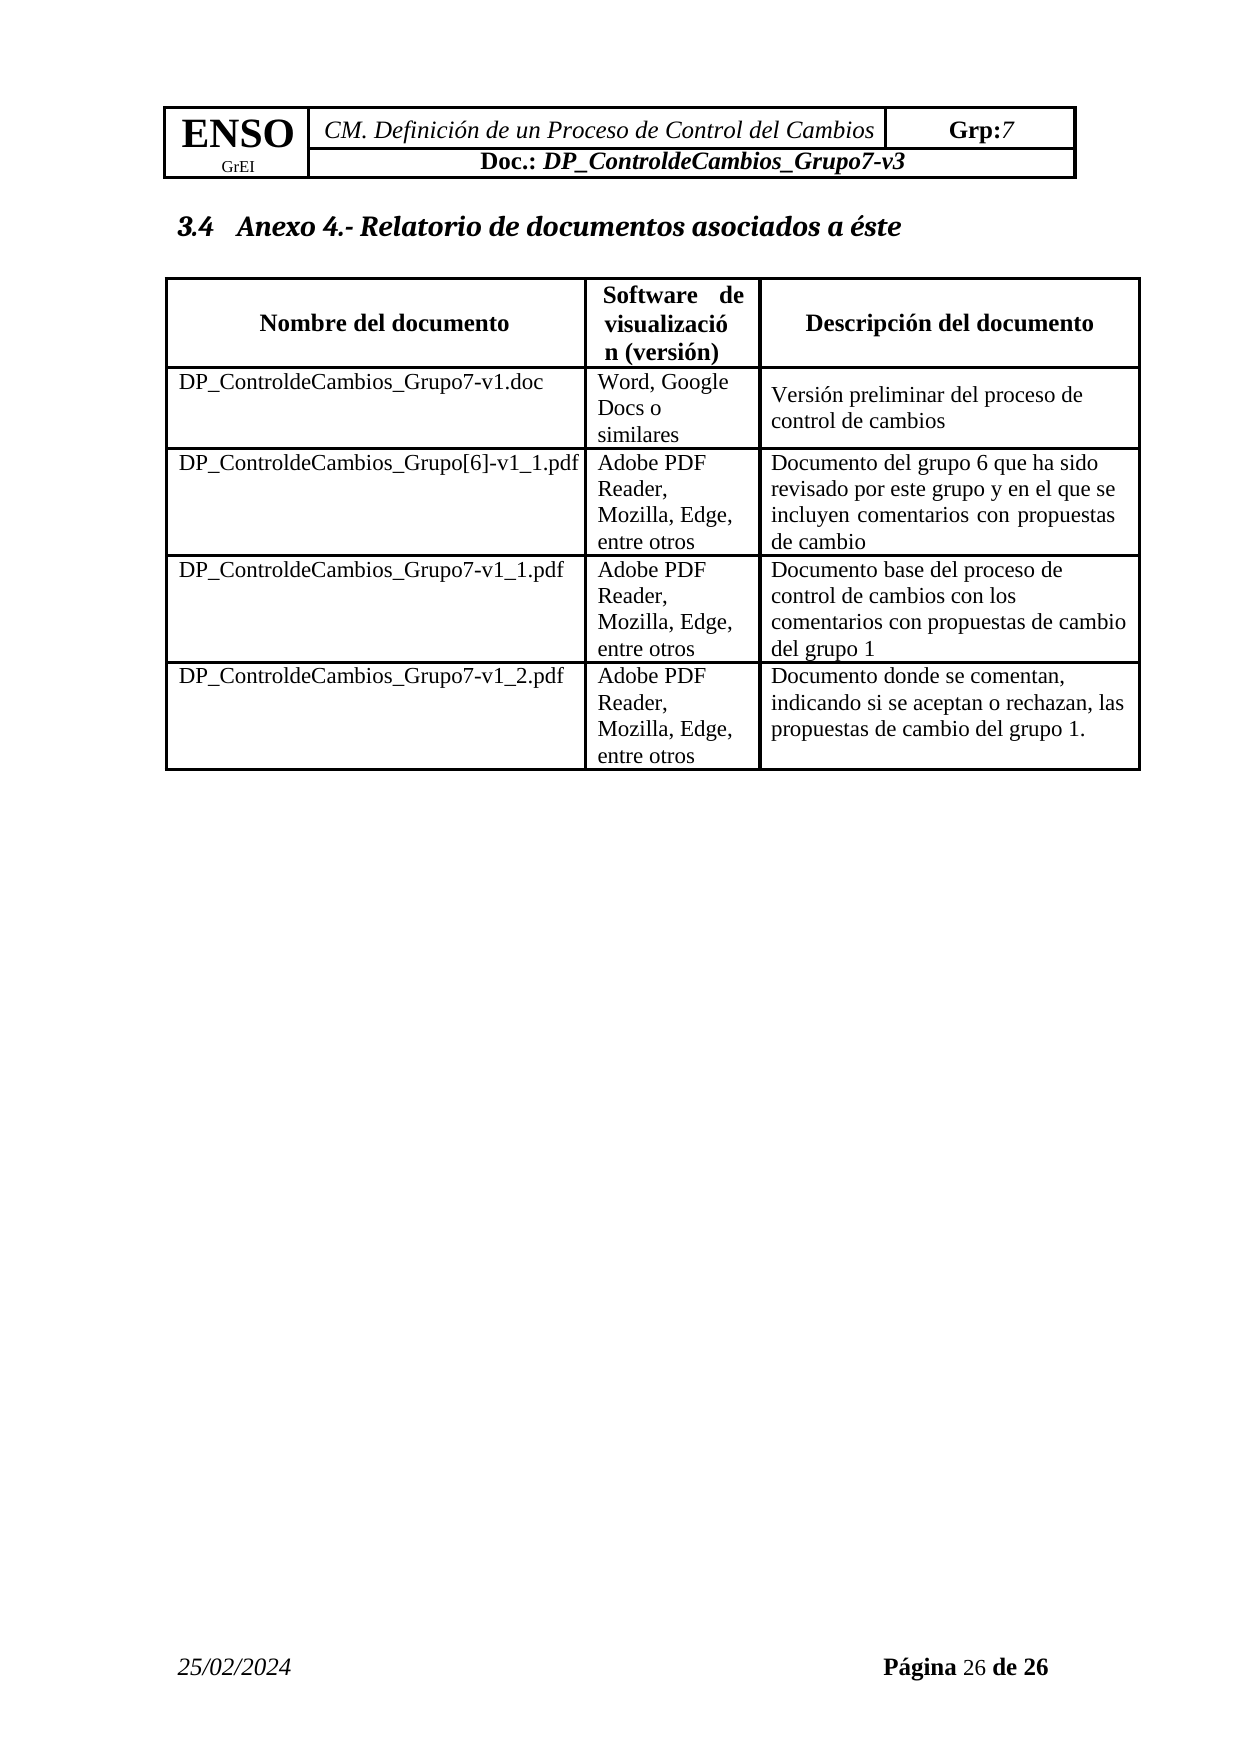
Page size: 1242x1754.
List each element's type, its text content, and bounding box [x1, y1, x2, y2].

table_cell Adobe PDF Reader, Mozilla, Edge, entre otros [587, 450, 758, 554]
table_header Software de visualizació n (versión) [587, 280, 758, 366]
table_cell Versión preliminar del proceso de control de cambios [762, 369, 1138, 447]
table_cell DP_ControldeCambios_Grupo7-v1_1.pdf [168, 557, 584, 661]
table_header Descripción del documento [762, 280, 1138, 366]
table_cell Adobe PDF Reader, Mozilla, Edge, entre otros [587, 557, 758, 661]
table_header Nombre del documento [168, 280, 584, 366]
table_cell DP_ControldeCambios_Grupo7-v1.doc [168, 369, 584, 447]
table_cell DP_ControldeCambios_Grupo[6]-v1_1.pdf [168, 450, 584, 554]
table_cell Adobe PDF Reader, Mozilla, Edge, entre otros [587, 664, 758, 768]
table_cell Word, Google Docs o similares [587, 369, 758, 447]
table_cell DP_ControldeCambios_Grupo7-v1_2.pdf [168, 664, 584, 768]
subtitle Anexo 4.- Relatorio de documentos asociados a éste [177, 210, 1152, 244]
table_cell Documento del grupo 6 que ha sido revisado por este grupo y en el que se incluyen comentarios con propuestas de cambio [762, 450, 1138, 554]
table_cell Documento donde se comentan, indicando si se aceptan o rechazan, las propuestas de cambio del grupo 1. [762, 664, 1138, 768]
table_cell Documento base del proceso de control de cambios con los comentarios con propuestas de cambio del grupo 1 [762, 557, 1138, 661]
